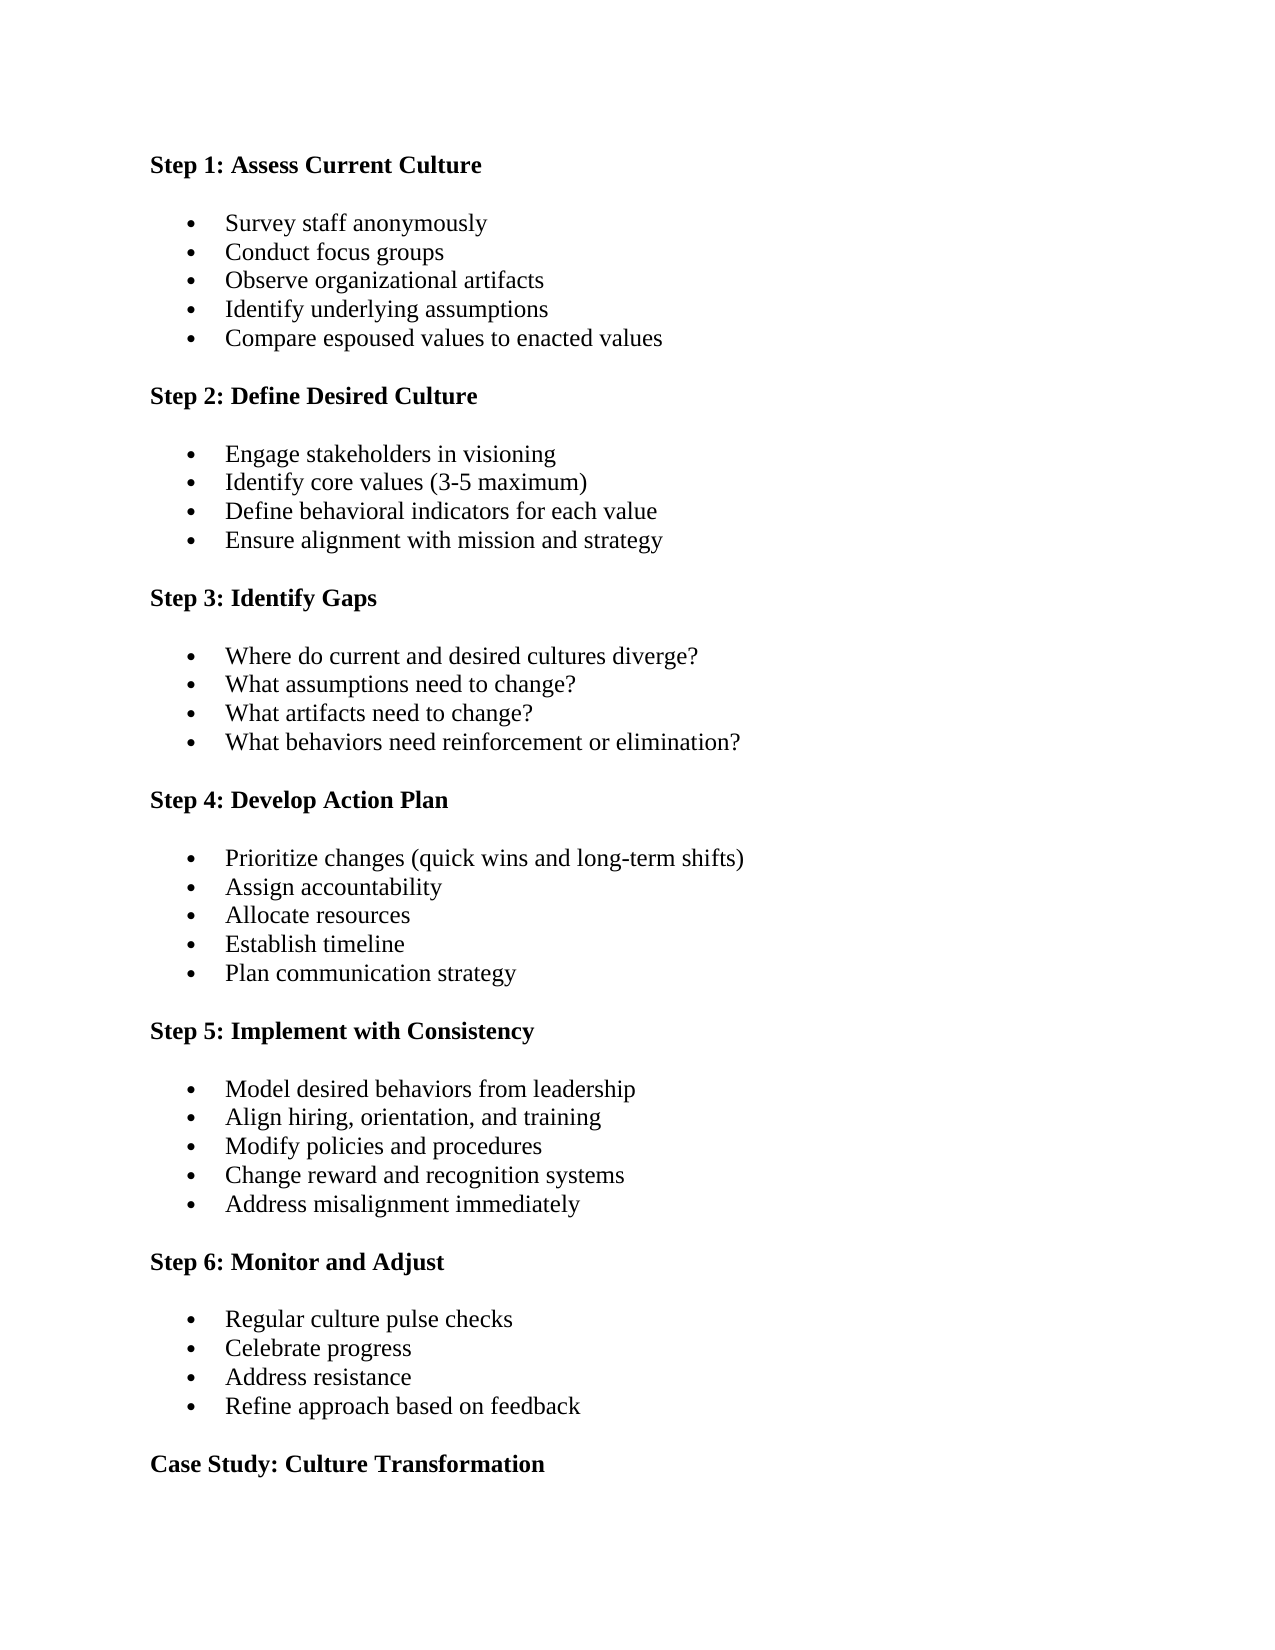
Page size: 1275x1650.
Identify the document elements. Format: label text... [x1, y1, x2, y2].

text Step 2: Define Desired Culture [150, 381, 1125, 409]
list What artifacts need to change? [187, 698, 1125, 727]
list Address misalignment immediately [187, 1189, 1125, 1217]
list Model desired behaviors from leadership [187, 1074, 1125, 1102]
list Regular culture pulse checks [187, 1304, 1125, 1333]
list Prioritize changes (quick wins and long-term shifts) [187, 843, 1125, 872]
list Plan communication strategy [187, 958, 1125, 987]
text Step 6: Monitor and Adjust [150, 1247, 1125, 1275]
list Refine approach based on feedback [187, 1391, 1125, 1419]
list Establish timeline [187, 929, 1125, 958]
list Ensure alignment with mission and strategy [187, 525, 1125, 554]
text Step 5: Implement with Consistency [150, 1016, 1125, 1044]
list What behaviors need reinforcement or elimination? [187, 727, 1125, 756]
list Conduct focus groups [187, 237, 1125, 265]
list What assumptions need to change? [187, 669, 1125, 698]
list Where do current and desired cultures diverge? [187, 641, 1125, 669]
list Allocate resources [187, 900, 1125, 929]
list Compare espoused values to enacted values [187, 323, 1125, 352]
list Address resistance [187, 1362, 1125, 1391]
text Step 1: Assess Current Culture [150, 150, 1125, 179]
text Case Study: Culture Transformation [150, 1449, 1125, 1477]
list Change reward and recognition systems [187, 1160, 1125, 1189]
list Align hiring, orientation, and training [187, 1102, 1125, 1131]
list Assign accountability [187, 872, 1125, 900]
list Modify policies and procedures [187, 1131, 1125, 1160]
list Celebrate progress [187, 1333, 1125, 1362]
list Observe organizational artifacts [187, 265, 1125, 294]
list Survey staff anonymously [187, 208, 1125, 237]
list Define behavioral indicators for each value [187, 496, 1125, 525]
list Identify underlying assumptions [187, 294, 1125, 323]
text Step 3: Identify Gaps [150, 583, 1125, 612]
list Engage stakeholders in visioning [187, 439, 1125, 467]
text Step 4: Develop Action Plan [150, 785, 1125, 814]
list Identify core values (3-5 maximum) [187, 467, 1125, 496]
